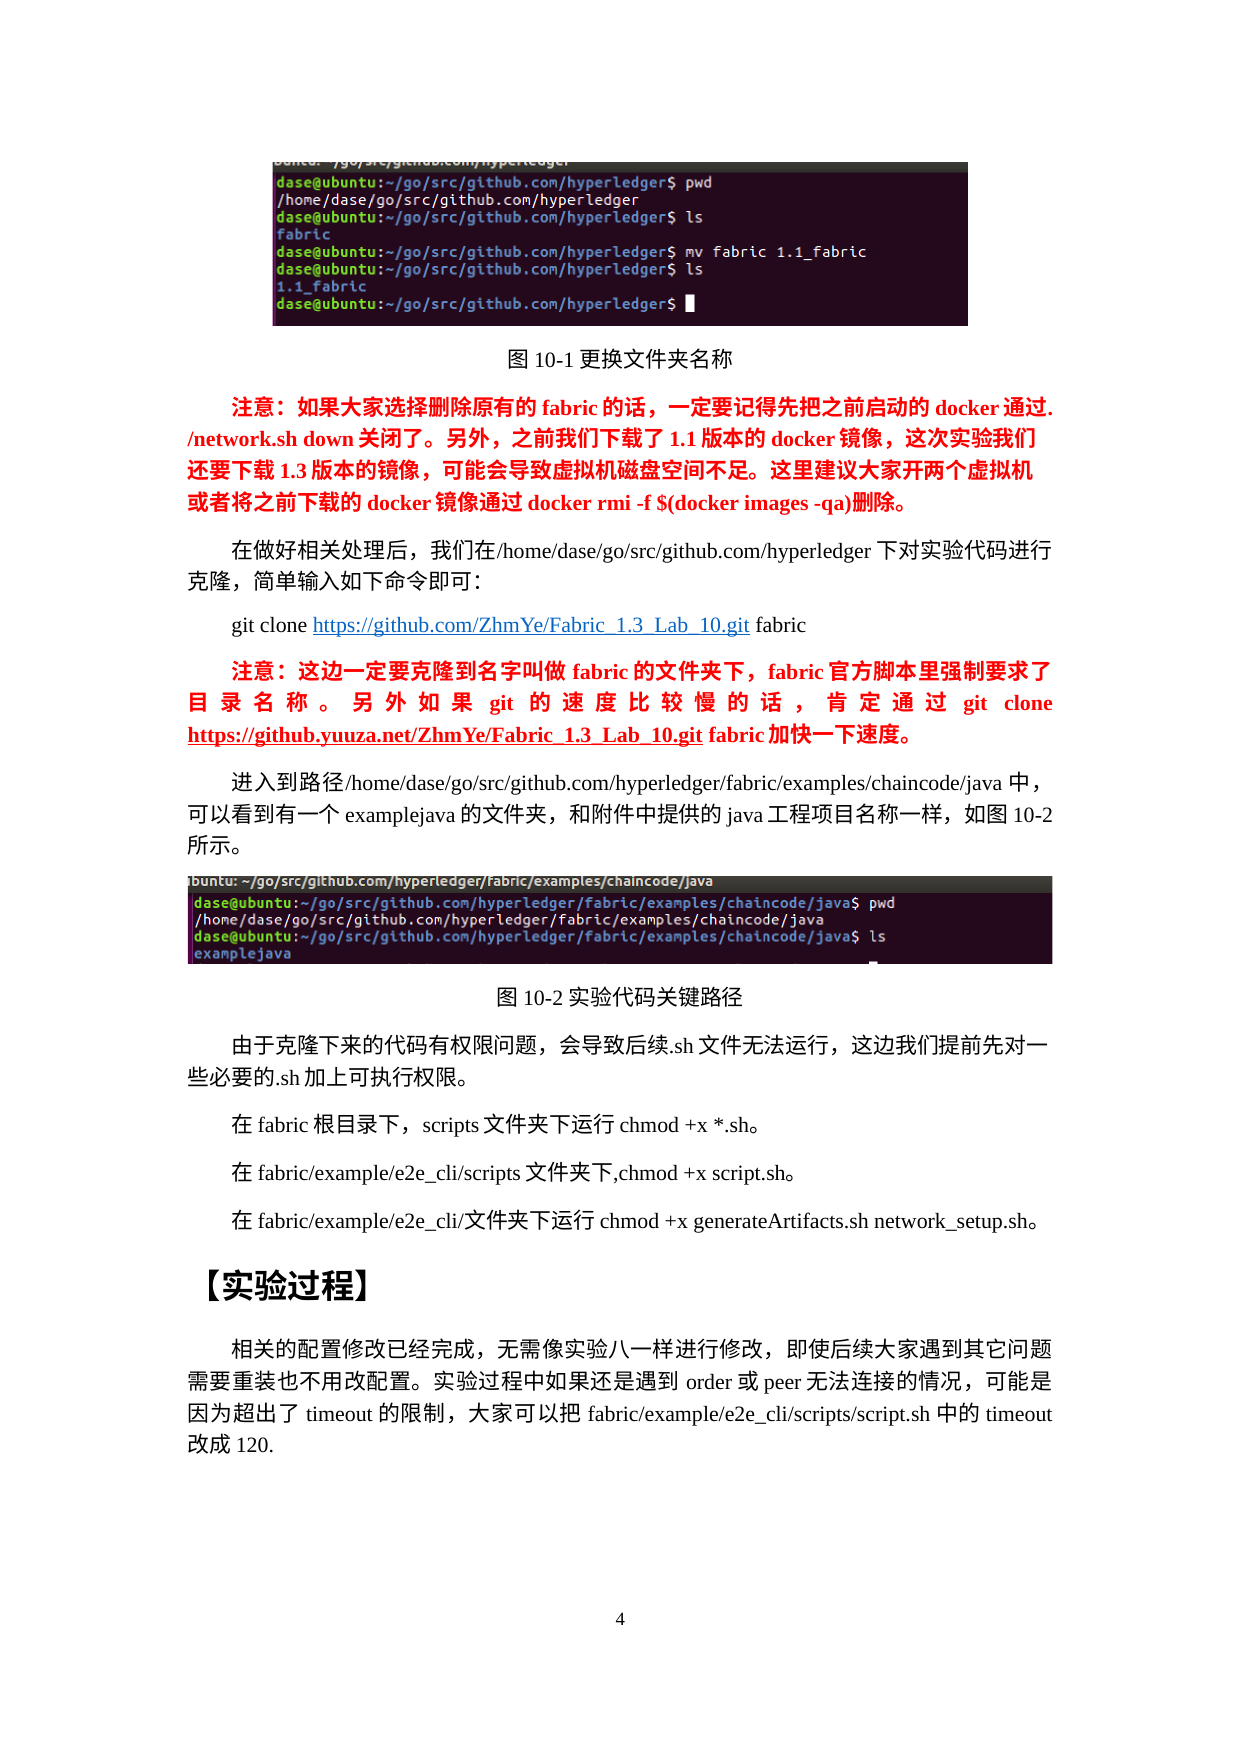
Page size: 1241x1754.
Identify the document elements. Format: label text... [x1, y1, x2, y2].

text 图10-2 实验代码关键路径 [187, 980, 1053, 1012]
text git clone https://github.com/ZhmYe/Fabric_1.3_Lab_10.git fabric [187, 612, 1053, 637]
text 在fabric/example/e2e_cli/文件夹下运行chmod +x generateArtifacts.sh network_setup.sh。 [187, 1203, 1053, 1235]
text 图10-1 更换文件夹名称 [187, 342, 1053, 373]
text 在fabric/example/e2e_cli/scripts文件夹下,chmod +x script.sh。 [187, 1155, 1053, 1187]
text 【实验过程】 [187, 1251, 1053, 1316]
text 进入到路径/home/dase/go/src/github.com/hyperledger/fabric/examples/chaincode/java中，可以看到有一个examplejava的文件夹，和附件中提供的java工程项目名称一样，如图10-2所示。 [187, 765, 1053, 860]
text 在做好相关处理后，我们在/home/dase/go/src/github.com/hyperledger下对实验代码进行克隆，简单输入如下命令即可： [187, 533, 1053, 596]
text 在fabric根目录下，scripts文件夹下运行chmod +x *.sh。 [187, 1107, 1053, 1139]
picture [272, 162, 968, 326]
text 注意：如果大家选择删除原有的fabric的话，一定要记得先把之前启动的docker通过./network.sh down关闭了。另外，之前我们下载了1.1版本的docker镜像，这次实验我们还要下载1.3版本的镜像，可能会导致虚拟机磁盘空间不足。这里建议大家开两个虚拟机或者将之前下载的docker镜像通过docker rmi -f $(docker images -qa)删除。 [187, 390, 1053, 516]
text 相关的配置修改已经完成，无需像实验八一样进行修改，即使后续大家遇到其它问题需要重装也不用改配置。实验过程中如果还是遇到order或peer无法连接的情况，可能是因为超出了timeout的限制，大家可以把fabric/example/e2e_cli/scripts/script.sh中的timeout改成120. [187, 1332, 1053, 1459]
picture [187, 876, 1053, 964]
text 注意：这边一定要克隆到名字叫做fabric的文件夹下，fabric官方脚本里强制要求了目录名称。另外如果git的速度比较慢的话，肯定通过git clone https://github.yuuza.net/ZhmYe/Fabric_1.3_Lab_10.git fabric加快一下速度。 [187, 654, 1053, 749]
text 由于克隆下来的代码有权限问题，会导致后续.sh文件无法运行，这边我们提前先对一些必要的.sh加上可执行权限。 [187, 1028, 1053, 1091]
